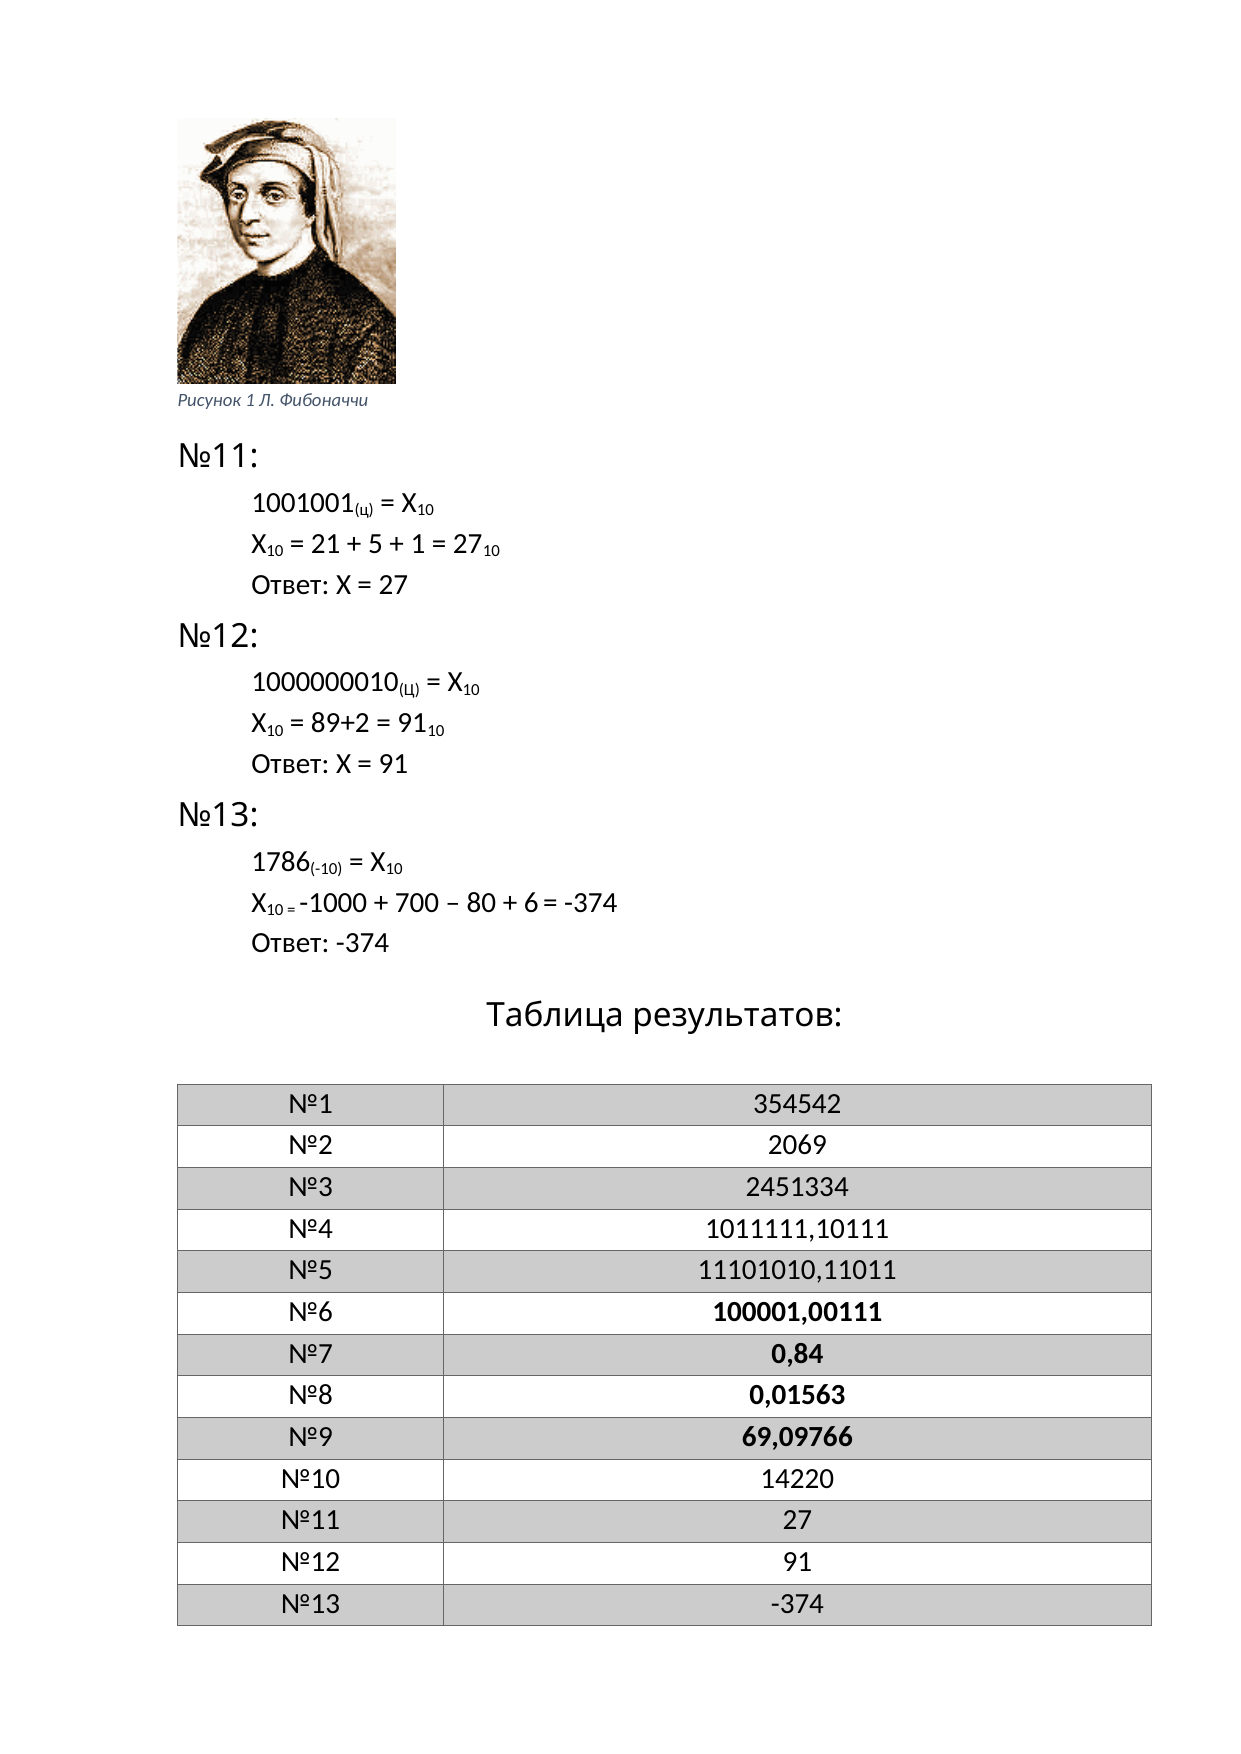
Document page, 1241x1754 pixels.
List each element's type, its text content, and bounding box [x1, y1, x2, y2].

subtitle №11: [177, 432, 1152, 478]
table_cell №7 [178, 1335, 443, 1375]
table_cell 2069 [444, 1126, 1151, 1167]
subtitle №13: [177, 791, 1152, 836]
text X10 = -1000 + 700 – 80 + 6 = -374 [177, 884, 1152, 919]
table_cell 14220 [444, 1460, 1151, 1500]
table_header 354542 [444, 1085, 1151, 1125]
text Рисунок 1 Л. Фибоначчи [177, 388, 1152, 411]
table_cell 91 [444, 1543, 1151, 1584]
text Ответ: X = 91 [177, 745, 1152, 781]
table_cell №6 [178, 1293, 443, 1334]
table_cell 11101010,11011 [444, 1251, 1151, 1292]
table_cell №3 [178, 1168, 443, 1209]
table_cell 0,84 [444, 1335, 1151, 1375]
table_cell №13 [178, 1585, 443, 1625]
table_cell 27 [444, 1501, 1151, 1542]
text 1786(-10) = X10 [177, 843, 1152, 878]
table_cell №11 [178, 1501, 443, 1542]
text 1001001(ц) = X10 [177, 484, 1152, 520]
table_cell 0,01563 [444, 1376, 1151, 1417]
subtitle №12: [177, 611, 1152, 657]
table_header №1 [178, 1085, 443, 1125]
table_cell №9 [178, 1418, 443, 1459]
table_cell 69,09766 [444, 1418, 1151, 1459]
text Ответ: -374 [177, 924, 1152, 960]
table_cell 100001,00111 [444, 1293, 1151, 1334]
table_cell №12 [178, 1543, 443, 1584]
subtitle Таблица результатов: [177, 991, 1152, 1036]
text 1000000010(Ц) = X10 [177, 663, 1152, 699]
text Ответ: X = 27 [177, 566, 1152, 602]
text X10 = 21 + 5 + 1 = 2710 [177, 525, 1152, 561]
text X10 = 89+2 = 9110 [177, 704, 1152, 740]
table_cell №8 [178, 1376, 443, 1417]
table_cell 2451334 [444, 1168, 1151, 1209]
table_cell №4 [178, 1210, 443, 1250]
table_cell 1011111,10111 [444, 1210, 1151, 1250]
table_cell №5 [178, 1251, 443, 1292]
table_cell -374 [444, 1585, 1151, 1625]
table_cell №10 [178, 1460, 443, 1500]
picture [177, 118, 396, 384]
table_cell №2 [178, 1126, 443, 1167]
